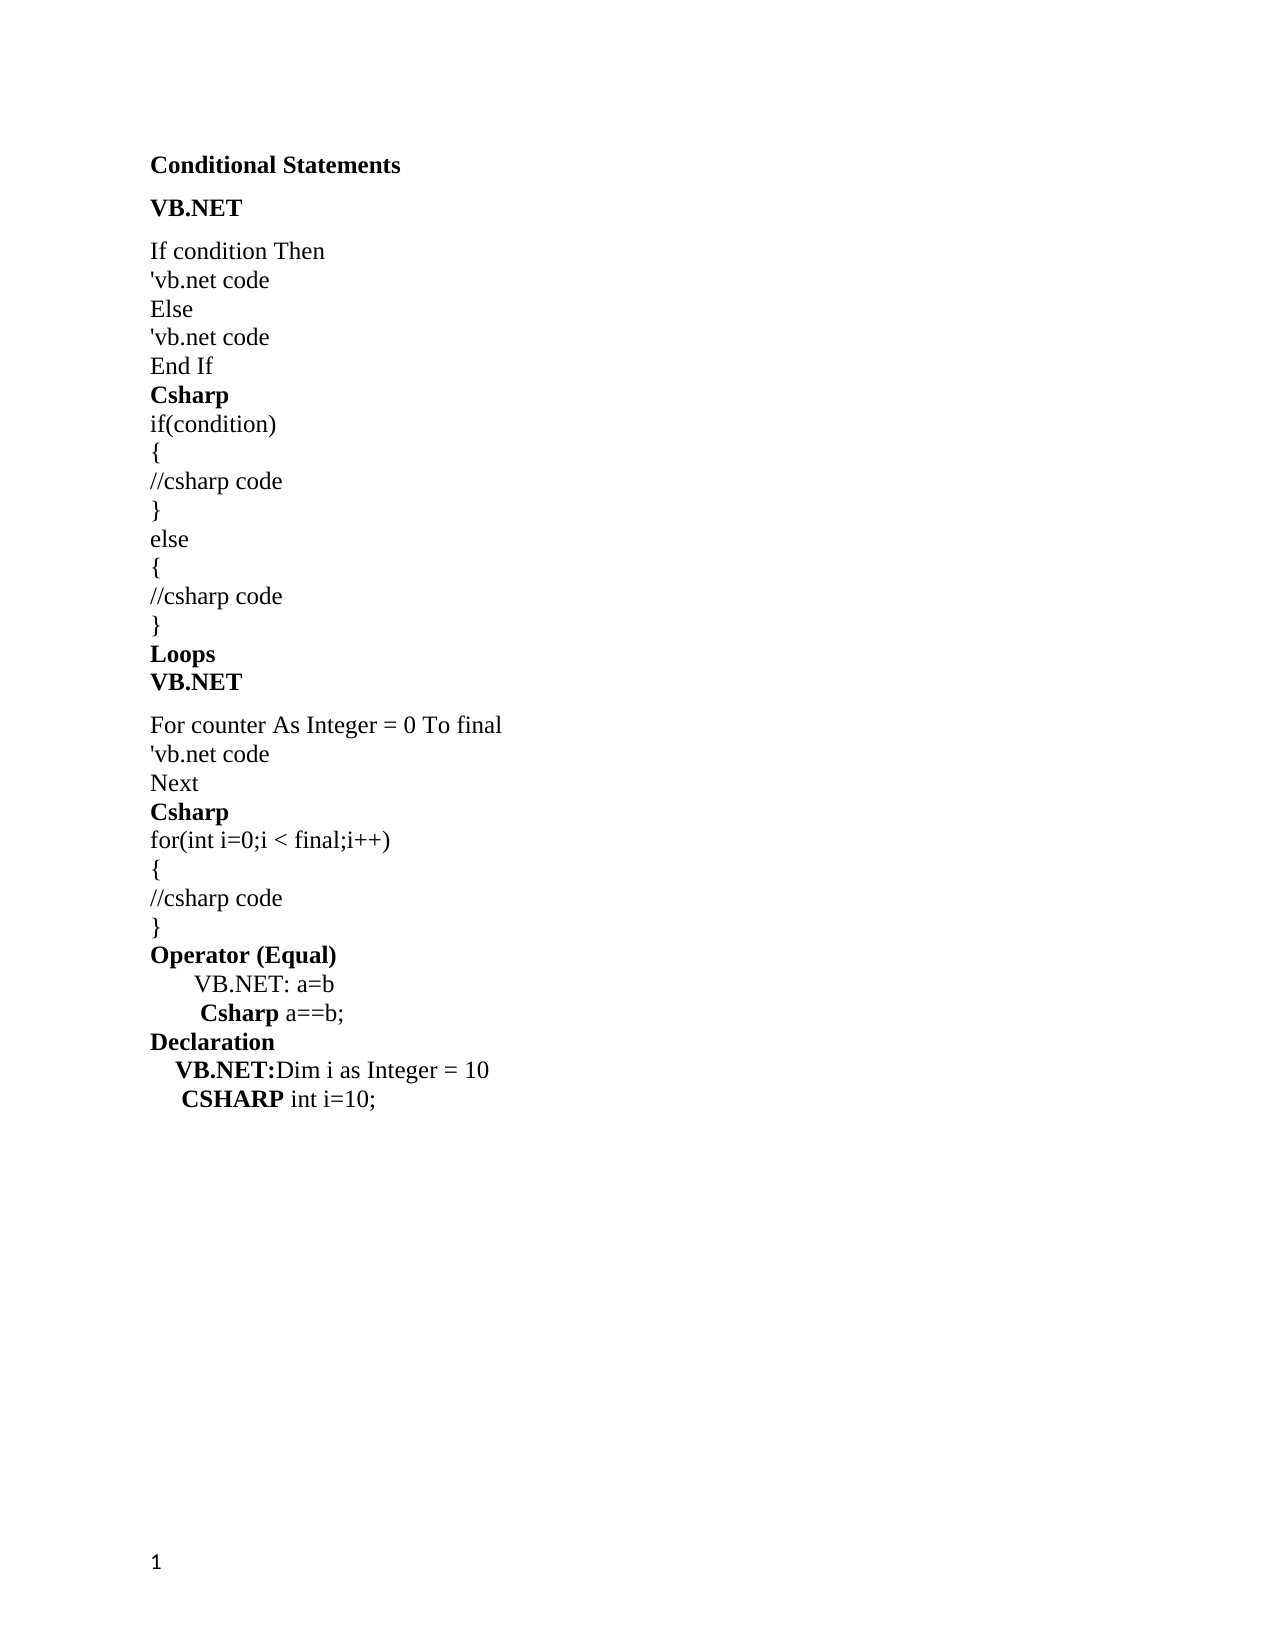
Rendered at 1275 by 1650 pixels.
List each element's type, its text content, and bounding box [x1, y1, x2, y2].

text else [150, 524, 1125, 552]
text Next [150, 768, 1125, 797]
text } [150, 912, 1125, 941]
text Csharp [150, 797, 1125, 826]
text if(condition) [150, 409, 1125, 437]
text { [150, 437, 1125, 466]
text For counter As Integer = 0 To final [150, 711, 1125, 739]
text //csharp code [150, 581, 1125, 610]
text } [150, 495, 1125, 524]
text { [150, 552, 1125, 581]
text //csharp code [150, 466, 1125, 495]
text 'vb.net code [150, 739, 1125, 768]
text Else [150, 294, 1125, 322]
text //csharp code [150, 883, 1125, 912]
text Csharp [150, 380, 1125, 409]
text { [150, 854, 1125, 883]
text for(int i=0;i < final;i++) [150, 826, 1125, 854]
text } [150, 610, 1125, 639]
text Csharp a==b; [150, 998, 1125, 1027]
text VB.NET [150, 193, 1125, 222]
text 'vb.net code [150, 322, 1125, 351]
text Operator (Equal) [150, 941, 1125, 969]
text CSHARP int i=10; [150, 1084, 1125, 1113]
text Declaration [150, 1027, 1125, 1056]
text VB.NET: a=b [150, 969, 1125, 998]
text VB.NET [150, 667, 1125, 696]
text Conditional Statements [150, 150, 1125, 179]
text VB.NET:Dim i as Integer = 10 [150, 1056, 1125, 1084]
text 'vb.net code [150, 265, 1125, 294]
text End If [150, 351, 1125, 380]
text Loops [150, 639, 1125, 667]
text If condition Then [150, 236, 1125, 265]
